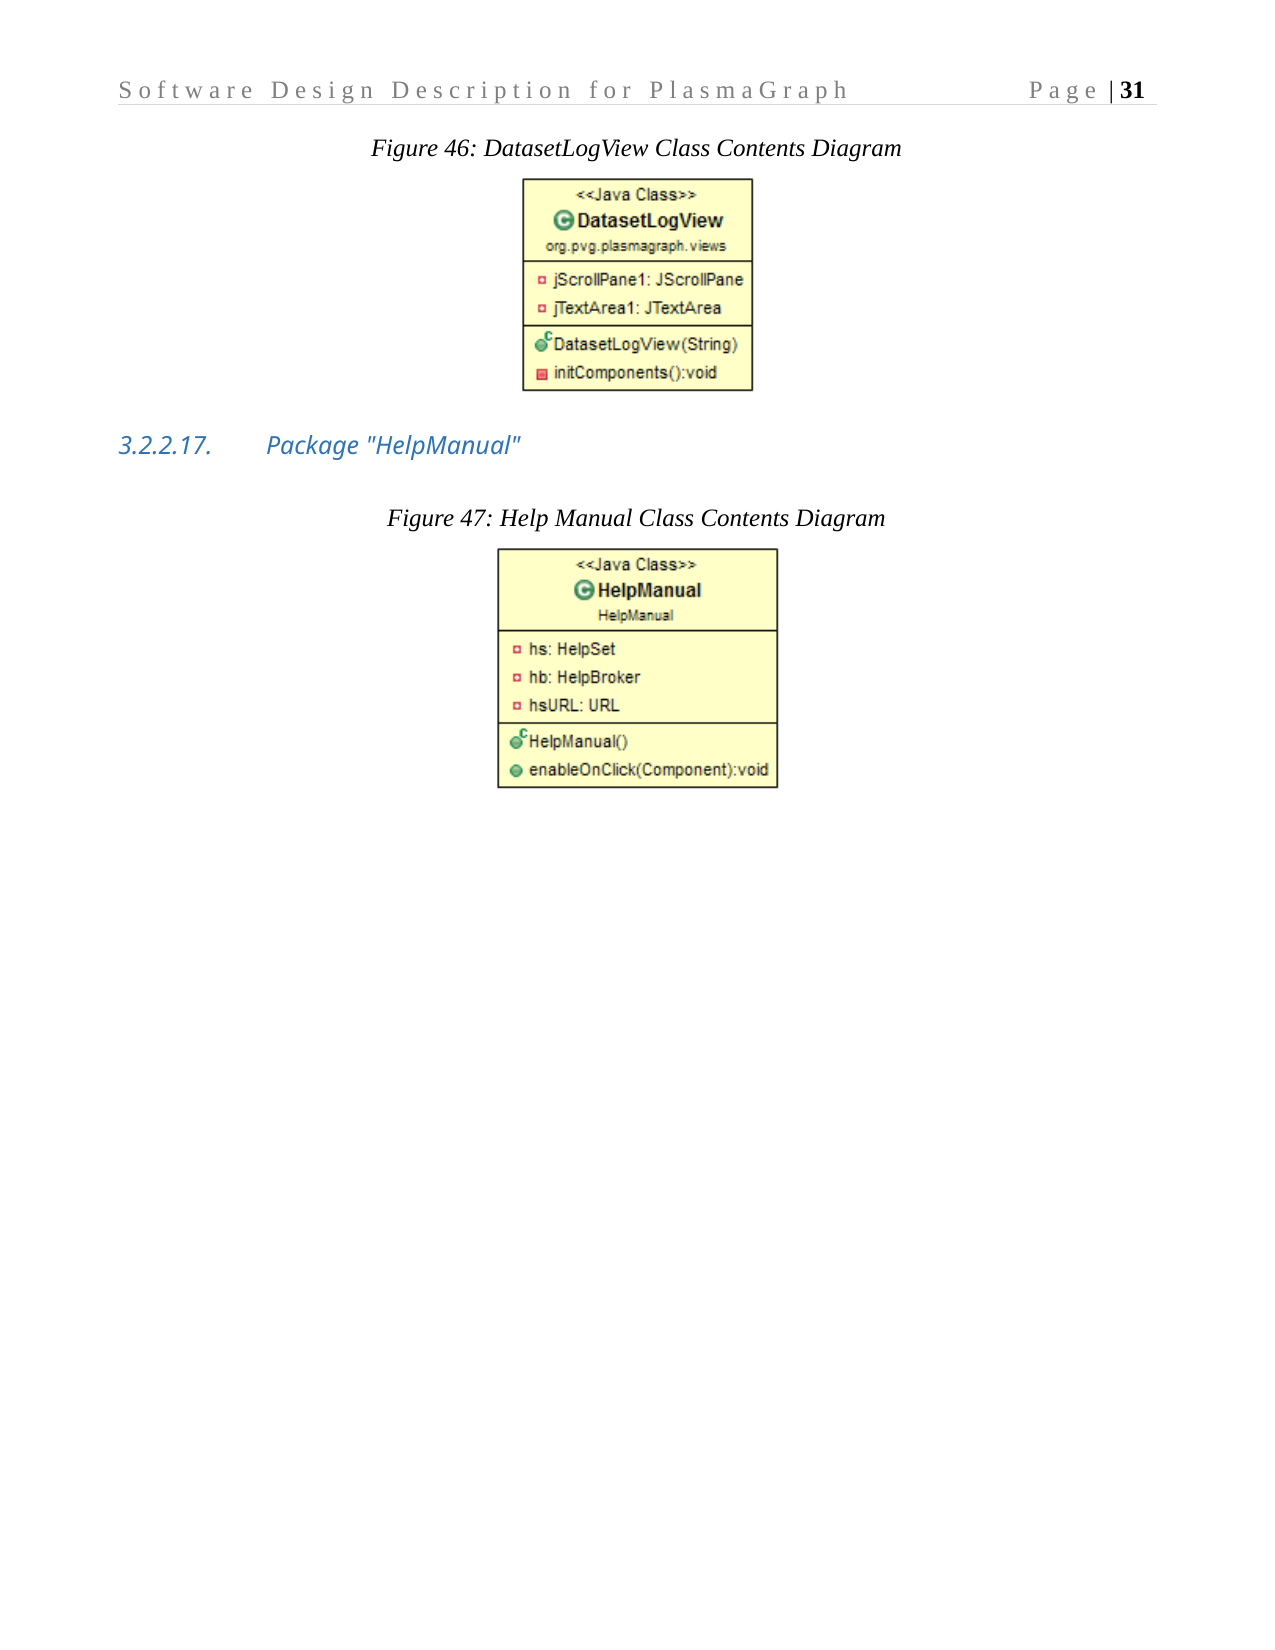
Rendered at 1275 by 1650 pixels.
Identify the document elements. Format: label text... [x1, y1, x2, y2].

text Figure 46: DatasetLogView Class Contents Diagram [118, 133, 1157, 162]
text Figure 47: Help Manual Class Contents Diagram [118, 503, 1157, 532]
picture [518, 174, 758, 396]
picture [493, 544, 783, 793]
subtitle Package "HelpManual" [118, 428, 1157, 462]
